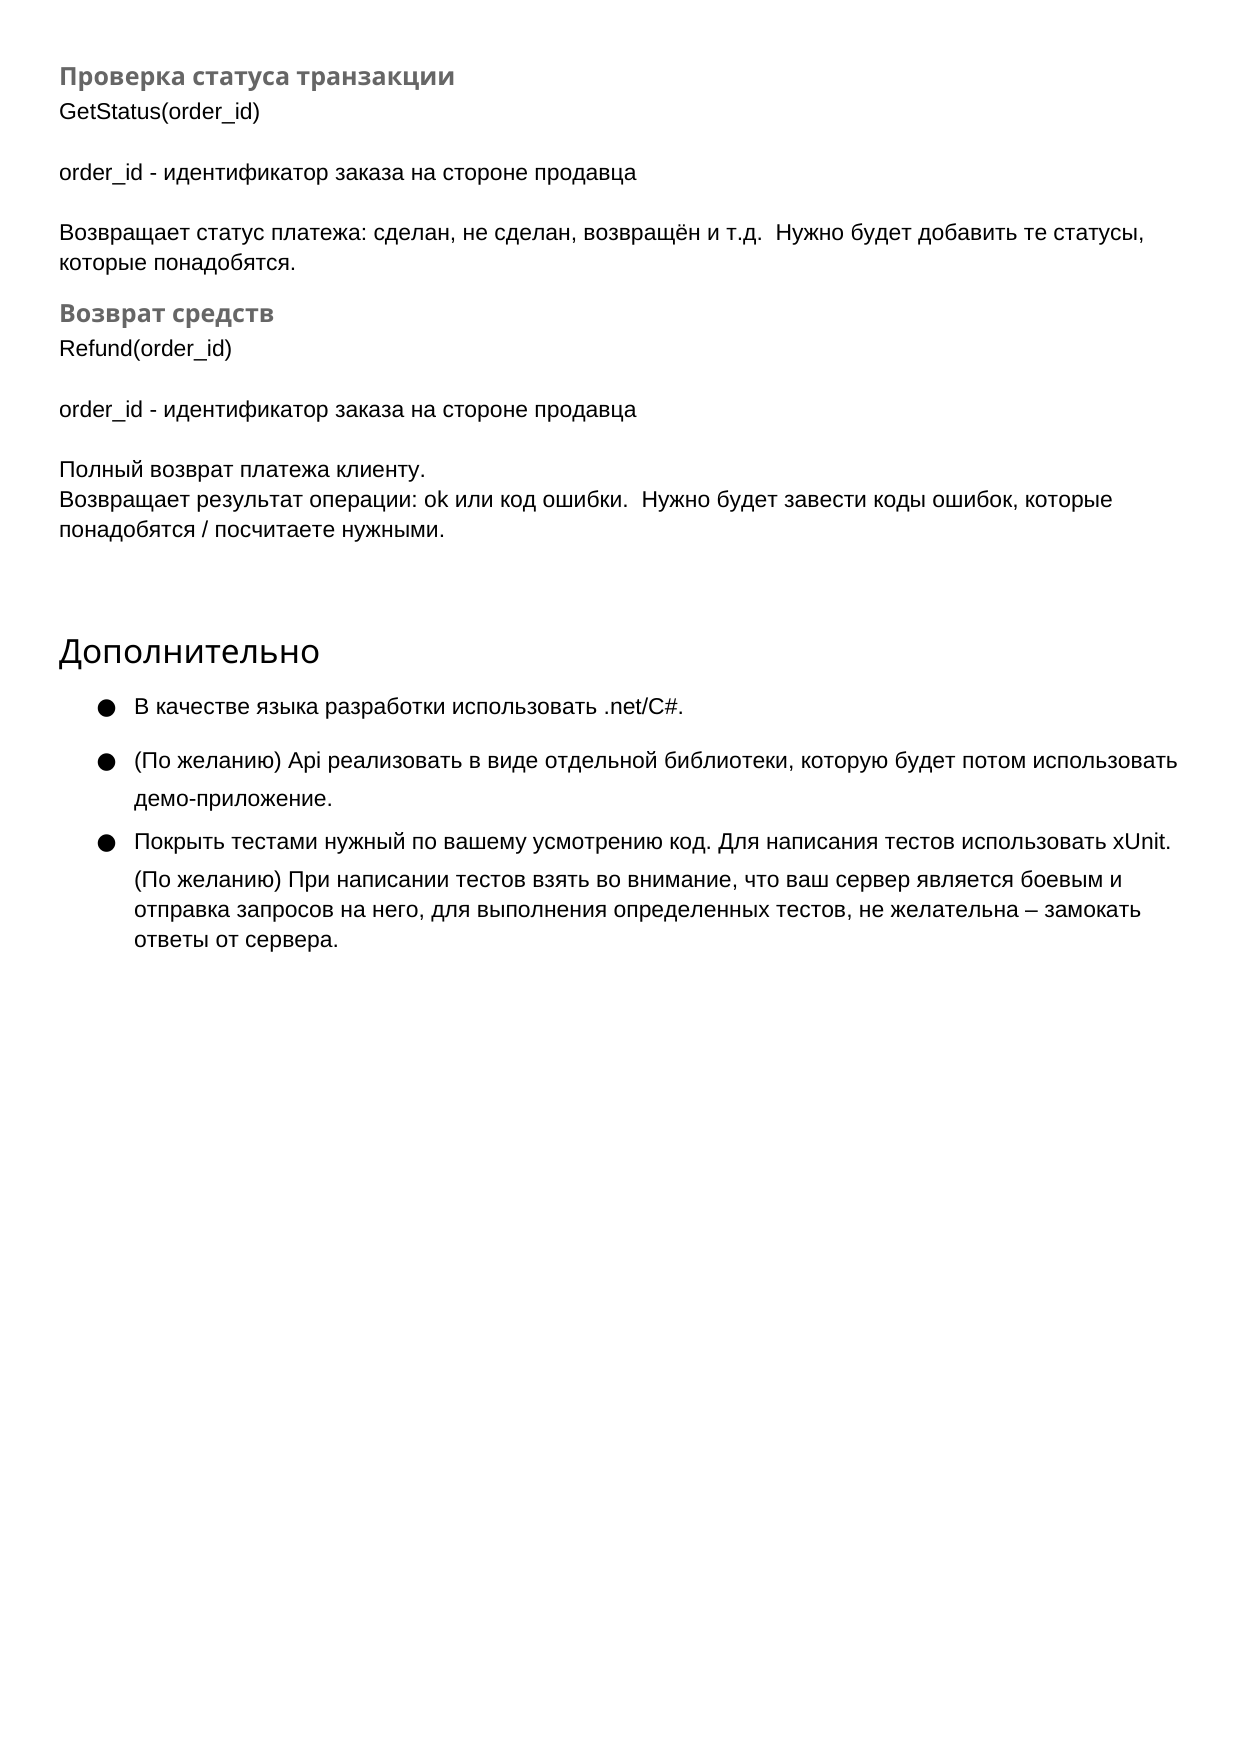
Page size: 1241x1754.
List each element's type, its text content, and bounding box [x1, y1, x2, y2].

subtitle Дополнительно [59, 628, 1181, 673]
subtitle Возврат средств [59, 296, 1181, 330]
text GetStatus(order_id) [59, 98, 1181, 124]
list Покрыть тестами нужный по вашему усмотрению код. Для написания тестов использовать xUnit. (По желанию) При написании тестов взять во внимание, что ваш сервер является боевым и отправка запросов на него, для выполнения определенных тестов, не желательна – замокать ответы от сервера. [96, 815, 1181, 953]
text Полный возврат платежа клиенту. [59, 456, 1181, 482]
text order_id - идентификатор заказа на стороне продавца [59, 158, 1181, 185]
list (По желанию) Api реализовать в виде отдельной библиотеки, которую будет потом использовать демо-приложение. [96, 734, 1181, 811]
text order_id - идентификатор заказа на стороне продавца [59, 396, 1181, 422]
list В качестве языка разработки использовать .net/C#. [96, 680, 1181, 727]
text Возвращает статус платежа: сделан, не сделан, возвращён и т.д. Нужно будет добавить те статусы, которые понадобятся. [59, 219, 1181, 276]
text Refund(order_id) [59, 335, 1181, 362]
subtitle Проверка статуса транзакции [59, 59, 1181, 93]
text Возвращает результат операции: ok или код ошибки. Нужно будет завести коды ошибок, которые понадобятся / посчитаете нужными. [59, 486, 1181, 543]
